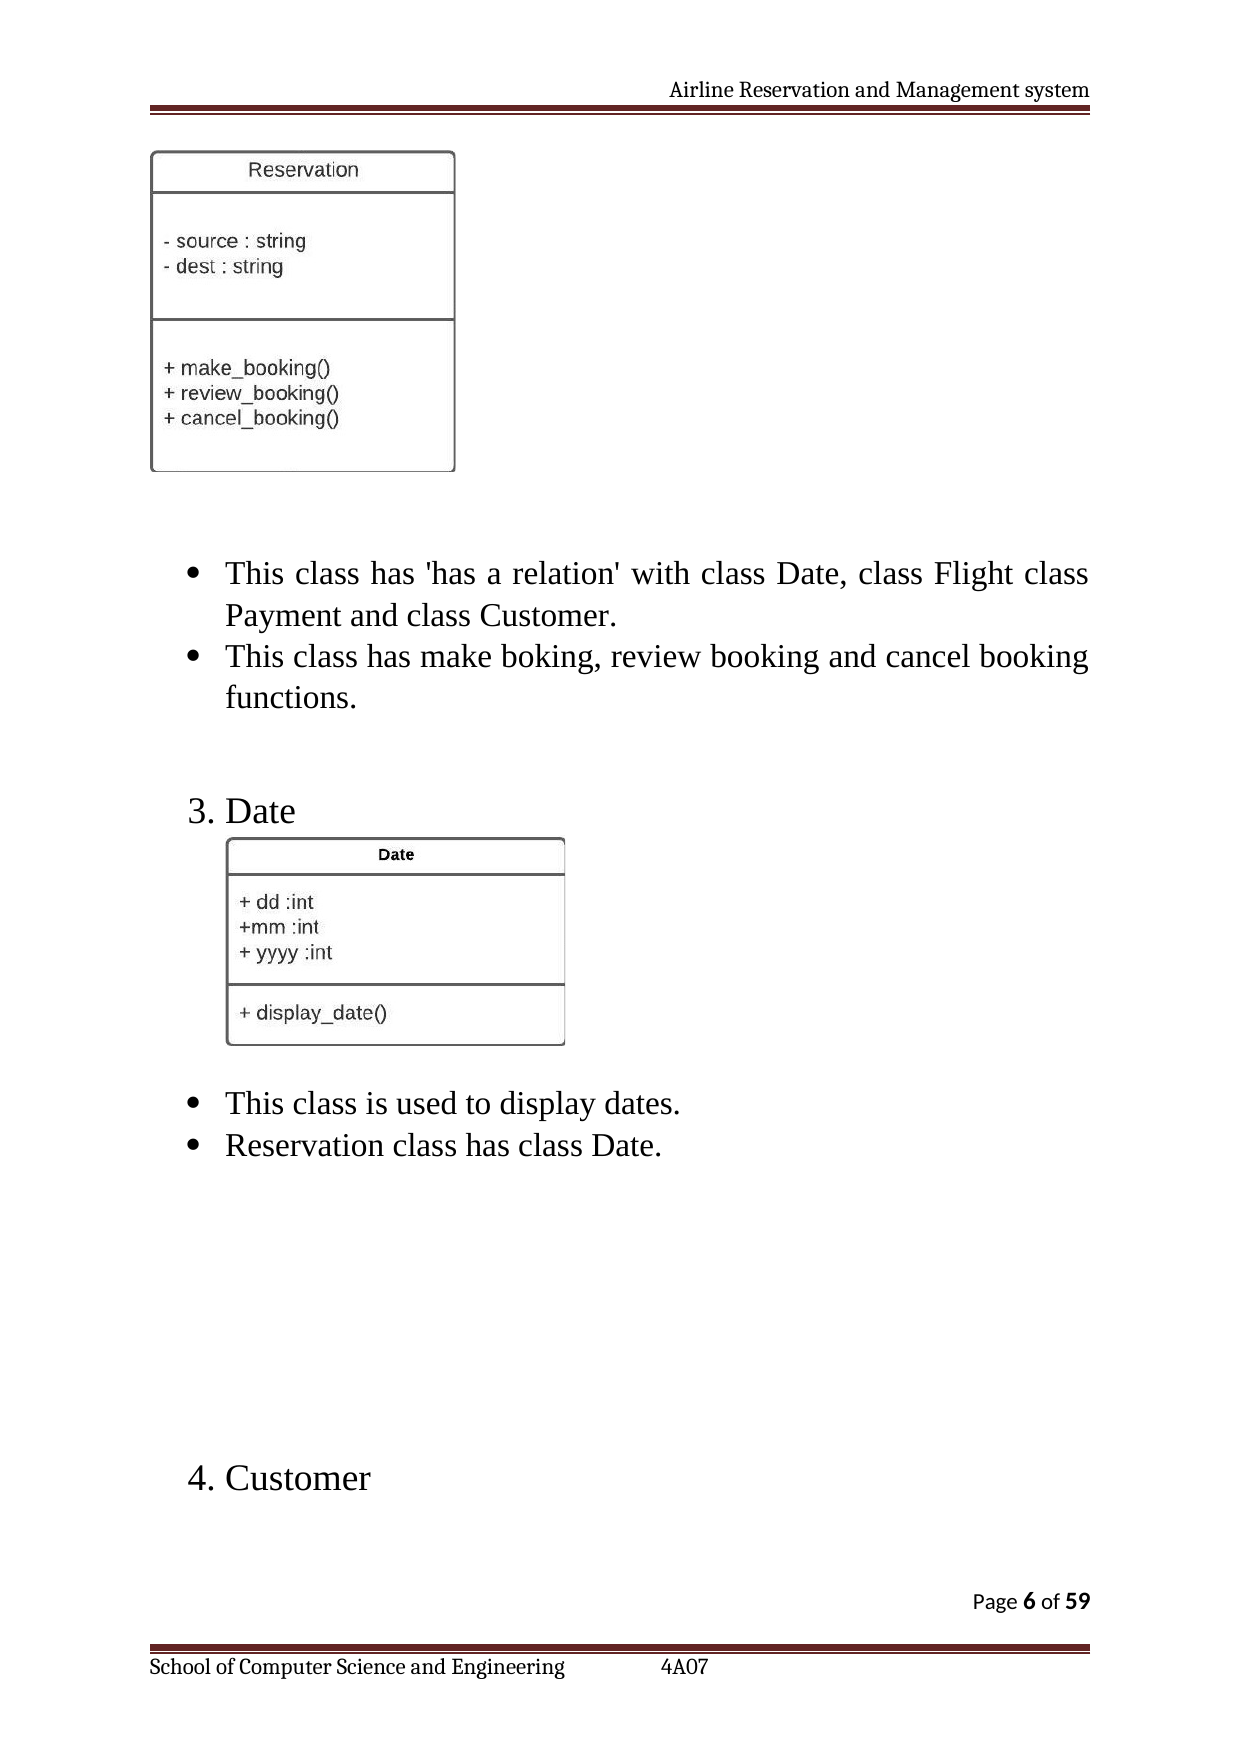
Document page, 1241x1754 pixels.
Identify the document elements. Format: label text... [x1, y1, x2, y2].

list This class has make boking, review booking and cancel booking functions. [187, 636, 1090, 716]
list Customer [187, 1456, 1090, 1499]
list Reservation class has class Date. [187, 1125, 1090, 1163]
list Date [187, 788, 1090, 832]
list This class has 'has a relation' with class Date, class Flight class Payment and class Customer. [187, 554, 1090, 633]
picture [150, 150, 456, 472]
picture [225, 835, 566, 1046]
list This class is used to display dates. [187, 1083, 1090, 1122]
